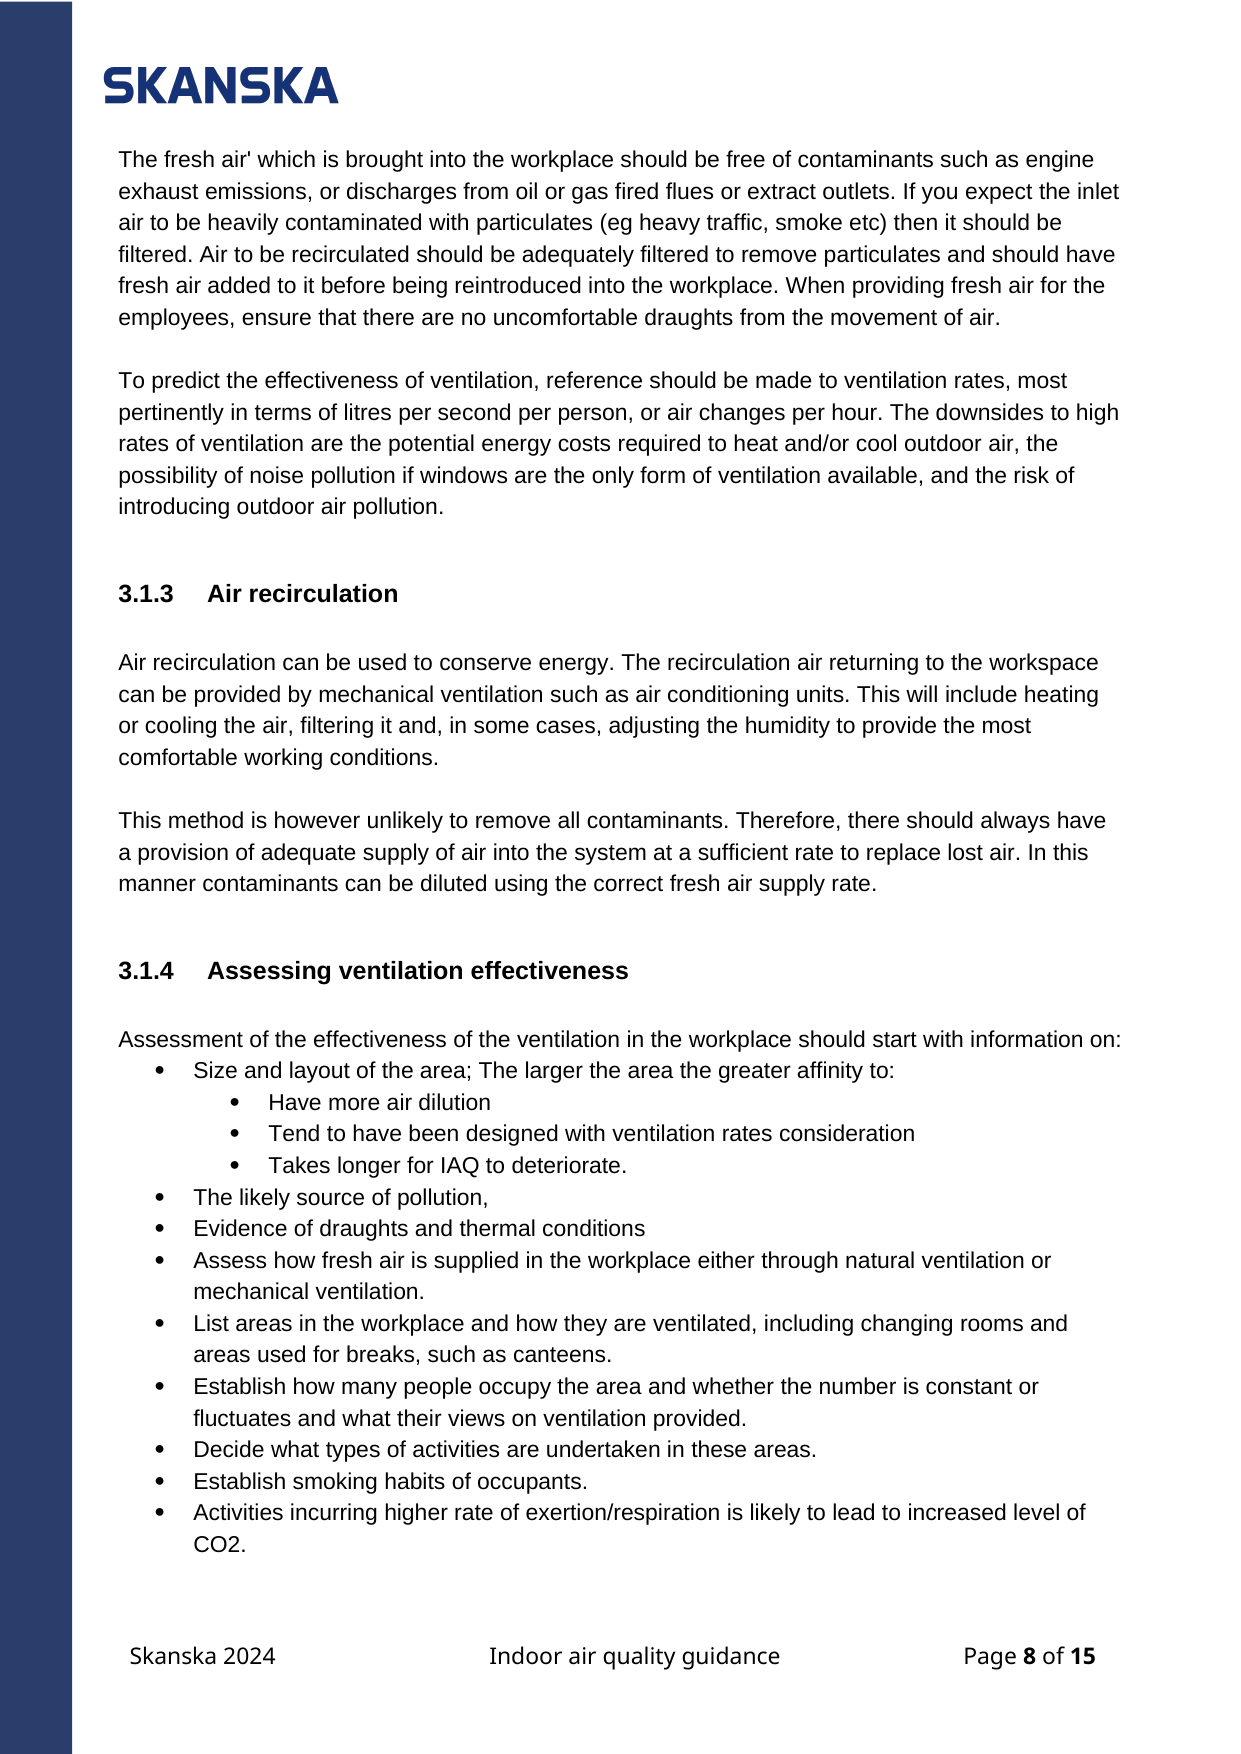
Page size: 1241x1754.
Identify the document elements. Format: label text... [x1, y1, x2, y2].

text Assessment of the effectiveness of the ventilation in the workplace should start with information on: [118, 1026, 1122, 1052]
list Establish smoking habits of occupants. [156, 1468, 1122, 1494]
list Assess how fresh air is supplied in the workplace either through natural ventilation or mechanical ventilation. [156, 1247, 1122, 1304]
text Air recirculation can be used to conserve energy. The recirculation air returning to the workspace can be provided by mechanical ventilation such as air conditioning units. This will include heating or cooling the air, filtering it and, in some cases, adjusting the humidity to provide the most comfortable working conditions. [118, 649, 1122, 770]
picture [103, 67, 339, 104]
subtitle Air recirculation [118, 579, 1122, 608]
list Establish how many people occupy the area and whether the number is constant or fluctuates and what their views on ventilation provided. [156, 1373, 1122, 1431]
list The likely source of pollution, [156, 1183, 1122, 1210]
list List areas in the workplace and how they are ventilated, including changing rooms and areas used for breaks, such as canteens. [156, 1310, 1122, 1368]
list Decide what types of activities are undertaken in these areas. [156, 1436, 1122, 1462]
list Size and layout of the area; The larger the area the greater affinity to: [156, 1057, 1122, 1084]
list Activities incurring higher rate of exertion/respiration is likely to lead to increased level of CO2. [156, 1499, 1122, 1557]
text This method is however unlikely to remove all contaminants. Therefore, there should always have a provision of adequate supply of air into the system at a sufficient rate to replace lost air. In this manner contaminants can be diluted using the correct fresh air supply rate. [118, 807, 1122, 896]
list Tend to have been designed with ventilation rates consideration [231, 1120, 1122, 1147]
subtitle Assessing ventilation effectiveness [118, 955, 1122, 984]
text The fresh air' which is brought into the workplace should be free of contaminants such as engine exhaust emissions, or discharges from oil or gas fired flues or extract outlets. If you expect the inlet air to be heavily contaminated with particulates (eg heavy traffic, smoke etc) then it should be filtered. Air to be recirculated should be adequately filtered to remove particulates and should have fresh air added to it before being reintroduced into the workplace. When providing fresh air for the employees, ensure that there are no uncomfortable draughts from the movement of air. [118, 146, 1122, 330]
list Have more air dilution [231, 1089, 1122, 1115]
list Takes longer for IAQ to deteriorate. [231, 1152, 1122, 1178]
text To predict the effectiveness of ventilation, reference should be made to ventilation rates, most pertinently in terms of litres per second per person, or air changes per hour. The downsides to high rates of ventilation are the potential energy costs required to heat and/or cool outdoor air, the possibility of noise pollution if windows are the only form of ventilation available, and the risk of introducing outdoor air pollution. [118, 367, 1122, 520]
list Evidence of draughts and thermal conditions [156, 1215, 1122, 1241]
